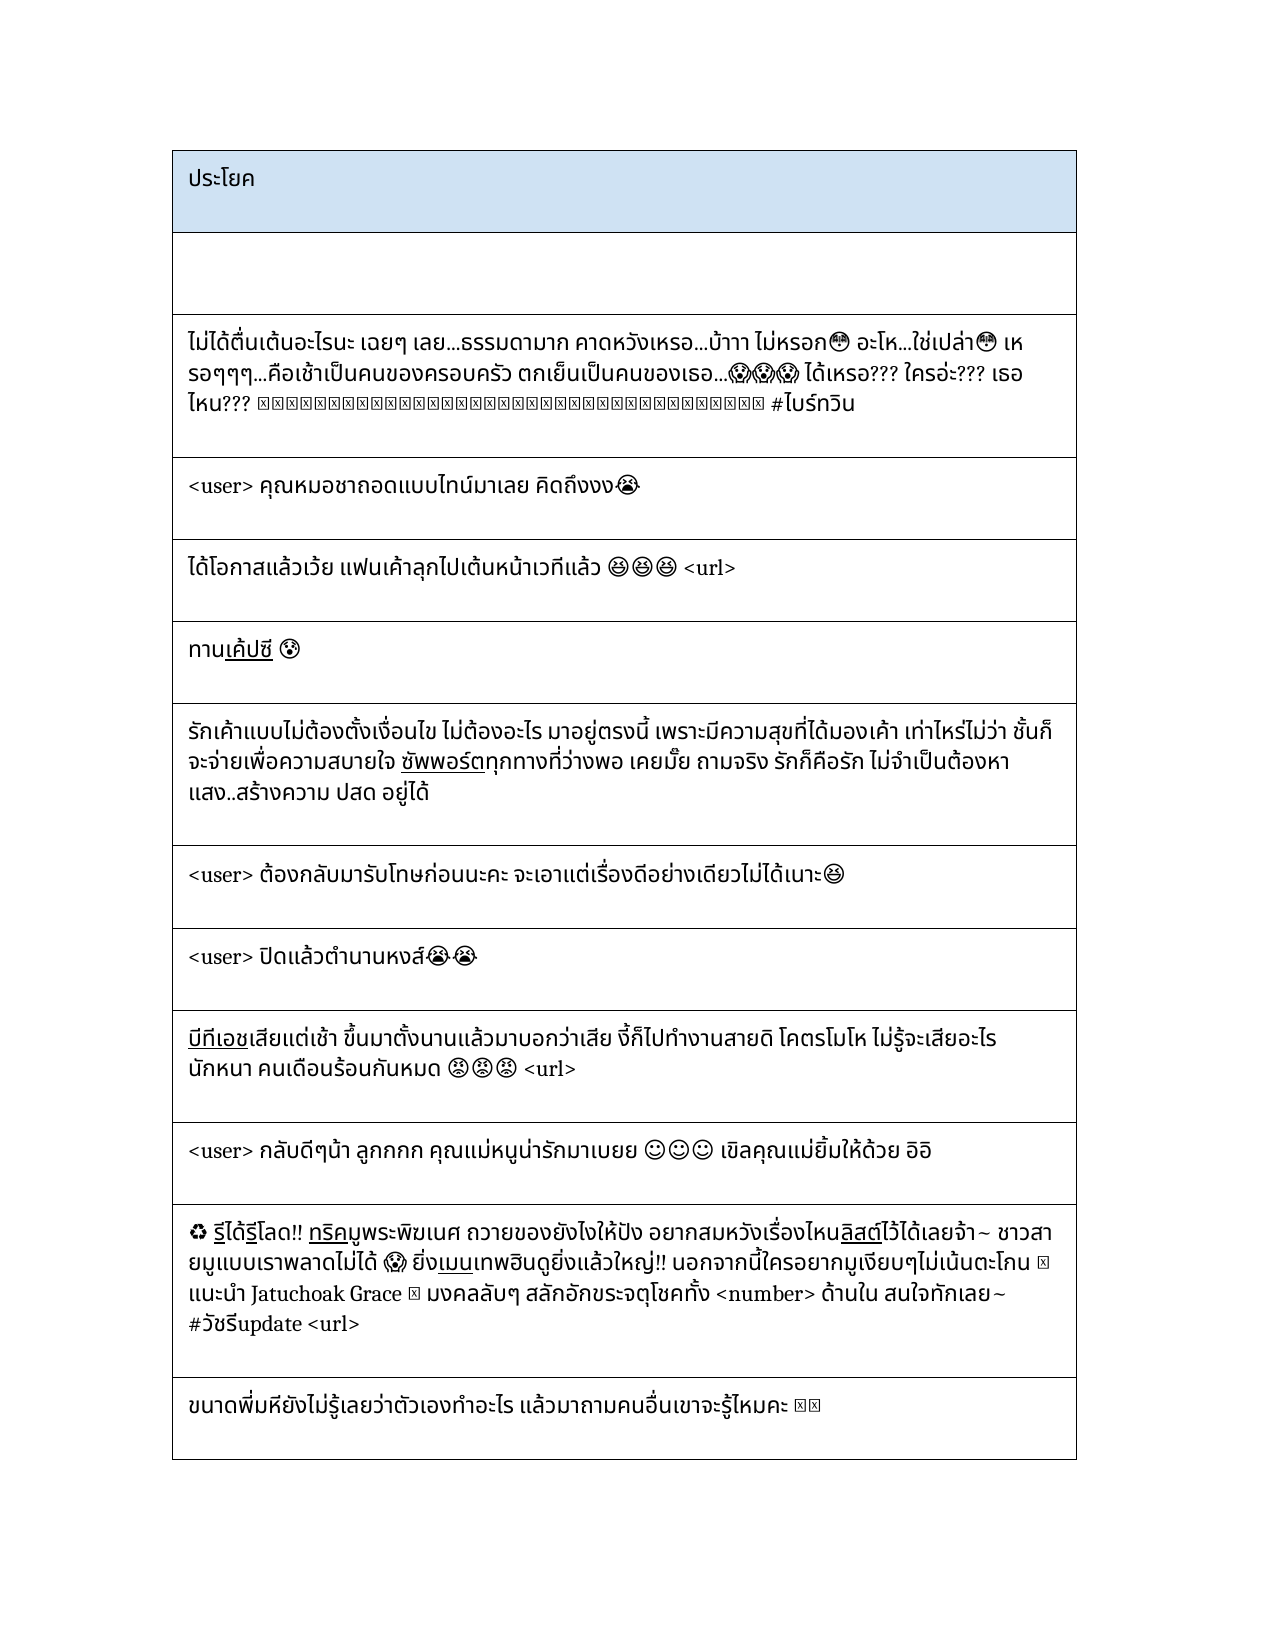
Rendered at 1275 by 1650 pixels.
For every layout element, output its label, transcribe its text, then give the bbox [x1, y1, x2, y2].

table_cell <user> ต้องกลับมารับโทษก่อนนะคะ จะเอาแต่เรื่องดีอย่างเดียวไม่ได้เนาะ😆 [173, 846, 1076, 927]
table_cell ได้โอกาสแล้วเว้ย แฟนเค้าลุกไปเต้นหน้าเวทีแล้ว 😆😆😆 <url> [173, 540, 1076, 621]
table_cell ♻️ รีได้รีโลด✨‼️ ทริคมูพระพิฆเนศ ถวายของยังไงให้ปัง อยากสมหวังเรื่องไหนลิสต์ไว้ได้เลยจ้า~ ชาวสายมูแบบเราพลาดไม่ได้ 😱 ยิ่งเมนเทพฮินดูยิ่งแล้วใหญ่‼️ นอกจากนี้ใครอยากมูเงียบๆไม่เน้นตะโกน 🙏 แนะนำ Jatuchoak Grace ✨ มงคลลับๆ สลักอักขระจตุโชคทั้ง <number> ด้านใน สนใจทักเลย~ #วัชรีupdate <url> [173, 1205, 1076, 1377]
table_cell <user> กลับดีๆน้า ลูกกกก คุณแม่หนูน่ารักมาเบยย ☺️☺️☺️ เขิลคุณแม่ยิ้มให้ด้วย อิอิ [173, 1123, 1076, 1204]
table_cell ไม่ได้ตื่นเต้นอะไรนะ🙄 เฉยๆ เลย...ธรรมดามาก🙄 คาดหวังเหรอ...บ้าาา ไม่หรอก😳 อะโห...ใช่เปล่า😳 เหรอๆๆๆ...คือเช้าเป็นคนของครอบครัว ตกเย็นเป็นคนของเธอ...😱😱😱 ได้เหรอ??? ใครอ่ะ??? เธอไหน??? 💚💚💚💚💚💚💚💚💚💚💚💚💚💚💚💚💚💚💚💚💚💚💚💚💚💚💚💚💚💚💚💚💚💚💚💚 #ไบร์ทวิน [173, 315, 1076, 457]
table_cell บีทีเอชเสียแต่เช้า ขึ้นมาตั้งนานแล้วมาบอกว่าเสีย งี้ก็ไปทำงานสายดิ โคตรโมโห ไม่รู้จะเสียอะไรนักหนา คนเดือนร้อนกันหมด 😡😡😡 <url> [173, 1011, 1076, 1122]
table_cell <user> คุณหมอชาถอดแบบไทน์มาเลย คิดถึงงง🥺😭💖 [173, 458, 1076, 539]
table_cell ทานเค้ปซี 😰 [173, 622, 1076, 703]
table_header ประโยค [173, 151, 1076, 232]
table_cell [173, 233, 1076, 314]
table_cell <user> ปิดแล้วตำนานหงส์😭😭 [173, 929, 1076, 1009]
table_cell รักเค้าแบบไม่ต้องตั้งเงื่อนไข ไม่ต้องอะไร มาอยู่ตรงนี้ เพราะมีความสุขที่ได้มองเค้า เท่าไหร่ไม่ว่า ชั้นก็จะจ่ายเพื่อความสบายใจ ซัพพอร์ตทุกทางที่ว่างพอ เคยมั๊ย ถามจริง รักก็คือรัก ไม่จำเป็นต้องหาแสง..สร้างความ ปสด อยู่ได้😤😤 [173, 704, 1076, 845]
table_cell ขนาด​พี่​มหี​ยังไม่รู้​เลยว่าตัวเองทำอะไร แล้ว​มา​ถาม​คนอื่น​เขา​จะ​รู้​ไหม​คะ​ 🤭😤 [173, 1378, 1076, 1459]
